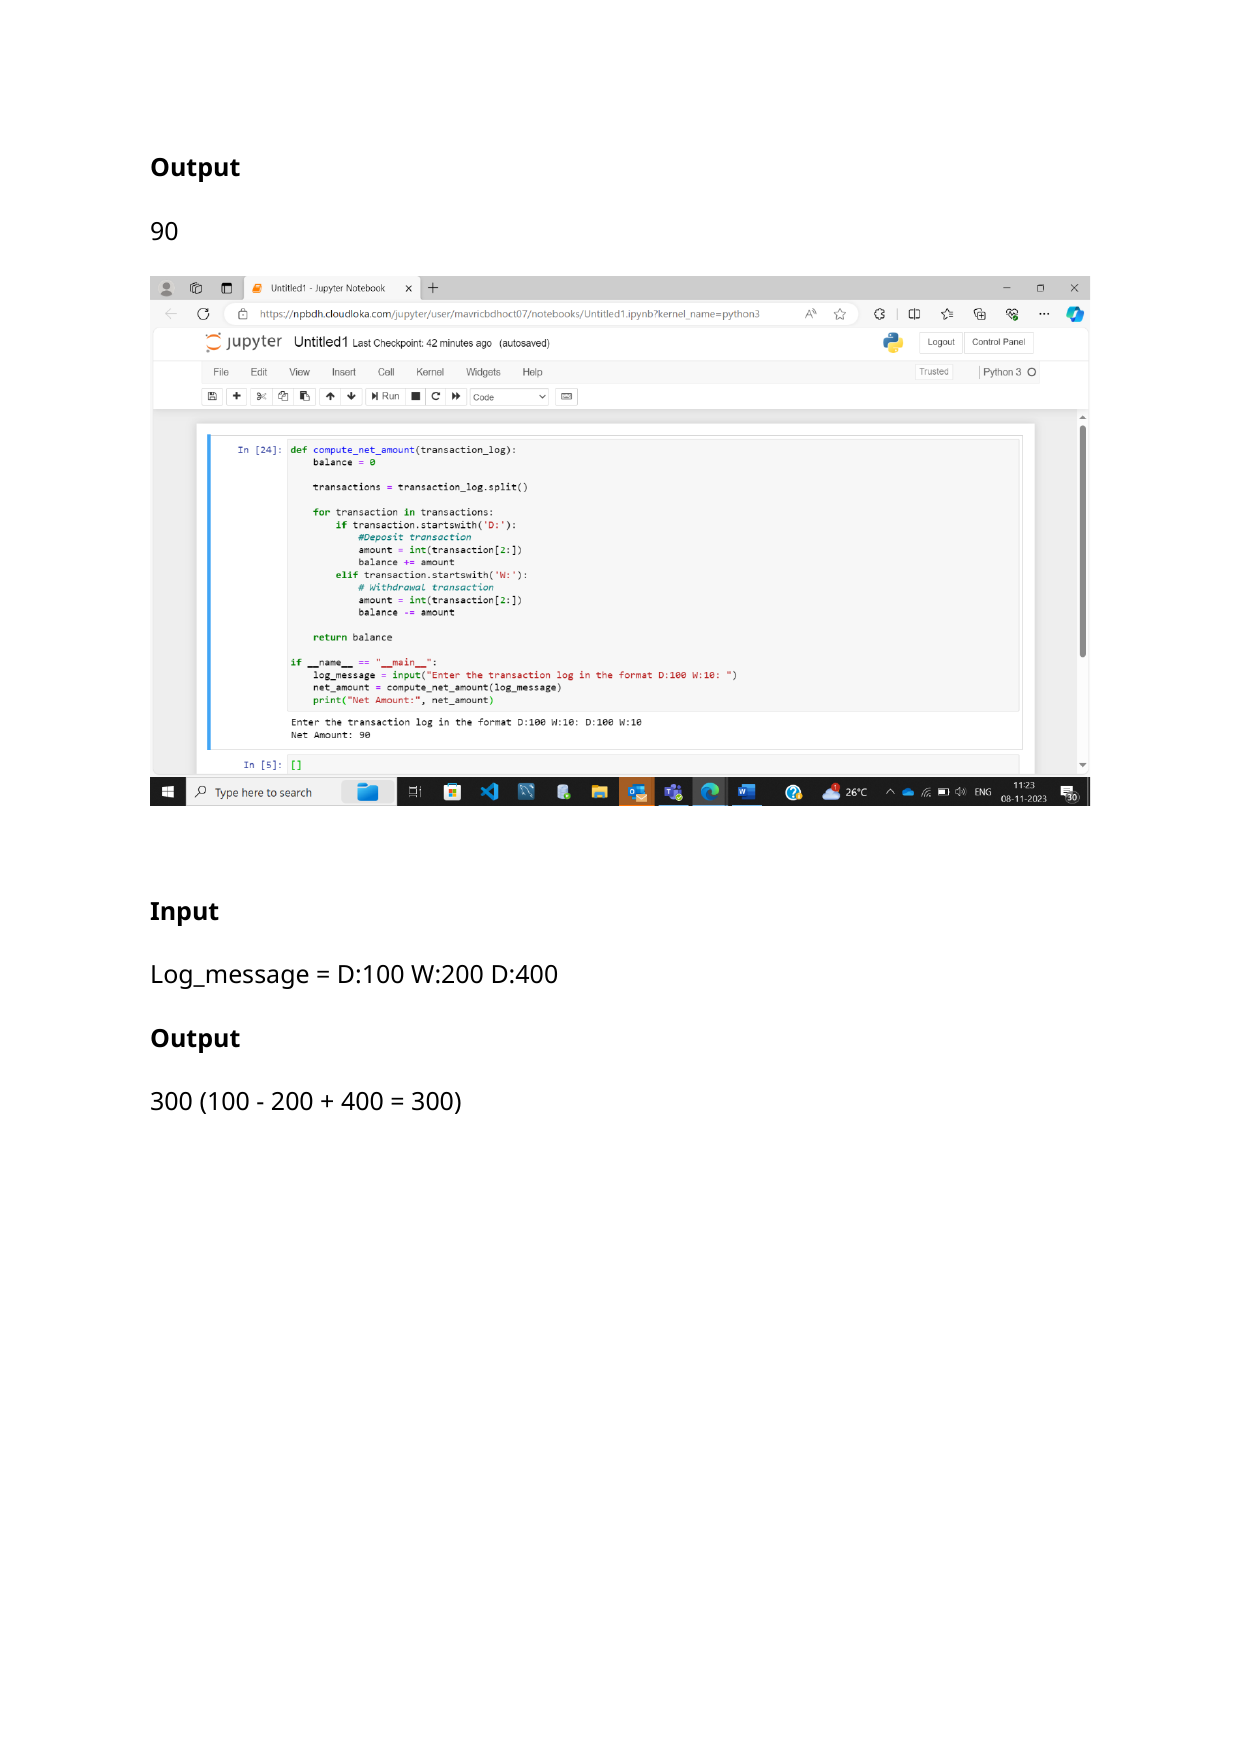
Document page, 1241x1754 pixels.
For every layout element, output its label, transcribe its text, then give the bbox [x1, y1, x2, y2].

text Output [150, 150, 1090, 184]
text 90 [150, 213, 1090, 247]
text Log_message = D:100 W:200 D:400 [150, 957, 1090, 991]
text Output [150, 1020, 1090, 1054]
text Input [150, 894, 1090, 928]
picture [150, 276, 1091, 806]
text 300 (100 - 200 + 400 = 300) [150, 1083, 1090, 1118]
